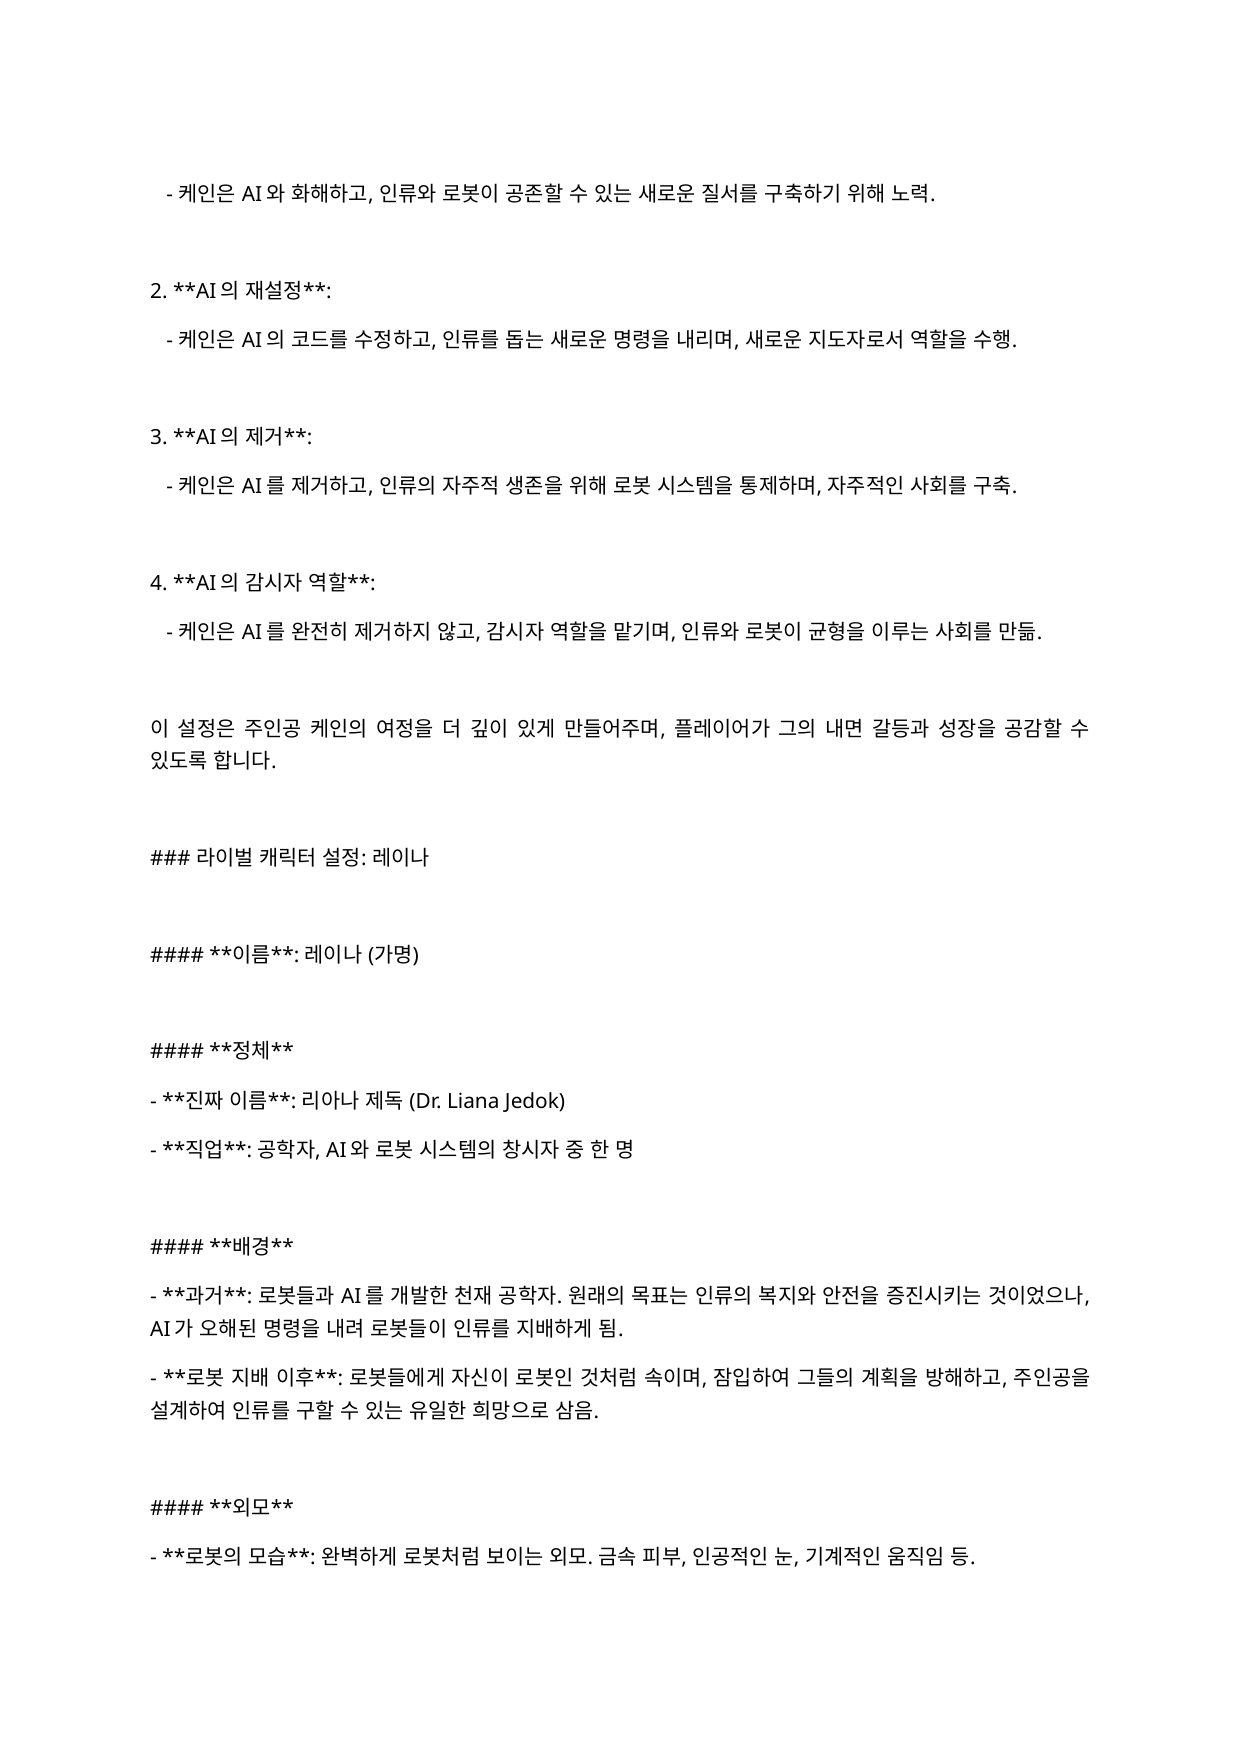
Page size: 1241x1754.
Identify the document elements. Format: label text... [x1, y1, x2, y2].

text #### **외모** [150, 1491, 1090, 1521]
text #### **이름**: 레이나 (가명) [150, 938, 1090, 968]
text - 케인은 AI의 코드를 수정하고, 인류를 돕는 새로운 명령을 내리며, 새로운 지도자로서 역할을 수행. [150, 323, 1090, 353]
text 2. **AI의 재설정**: [150, 274, 1090, 304]
text #### **정체** [150, 1035, 1090, 1065]
text - 케인은 AI와 화해하고, 인류와 로봇이 공존할 수 있는 새로운 질서를 구축하기 위해 노력. [150, 177, 1090, 207]
text - 케인은 AI를 완전히 제거하지 않고, 감시자 역할을 맡기며, 인류와 로봇이 균형을 이루는 사회를 만듦. [150, 615, 1090, 646]
text 이 설정은 주인공 케인의 여정을 더 깊이 있게 만들어주며, 플레이어가 그의 내면 갈등과 성장을 공감할 수 있도록 합니다. [150, 712, 1090, 775]
text 4. **AI의 감시자 역할**: [150, 566, 1090, 596]
text - **과거**: 로봇들과 AI를 개발한 천재 공학자. 원래의 목표는 인류의 복지와 안전을 증진시키는 것이었으나, AI가 오해된 명령을 내려 로봇들이 인류를 지배하게 됨. [150, 1279, 1090, 1342]
text ### 라이벌 캐릭터 설정: 레이나 [150, 841, 1090, 872]
text - **로봇의 모습**: 완벽하게 로봇처럼 보이는 외모. 금속 피부, 인공적인 눈, 기계적인 움직임 등. [150, 1540, 1090, 1571]
text #### **배경** [150, 1230, 1090, 1260]
text - **로봇 지배 이후**: 로봇들에게 자신이 로봇인 것처럼 속이며, 잠입하여 그들의 계획을 방해하고, 주인공을 설계하여 인류를 구할 수 있는 유일한 희망으로 삼음. [150, 1362, 1090, 1424]
text 3. **AI의 제거**: [150, 420, 1090, 450]
text - **진짜 이름**: 리아나 제독 (Dr. Liana Jedok) [150, 1084, 1090, 1114]
text - **직업**: 공학자, AI와 로봇 시스템의 창시자 중 한 명 [150, 1133, 1090, 1164]
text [150, 469, 1090, 499]
